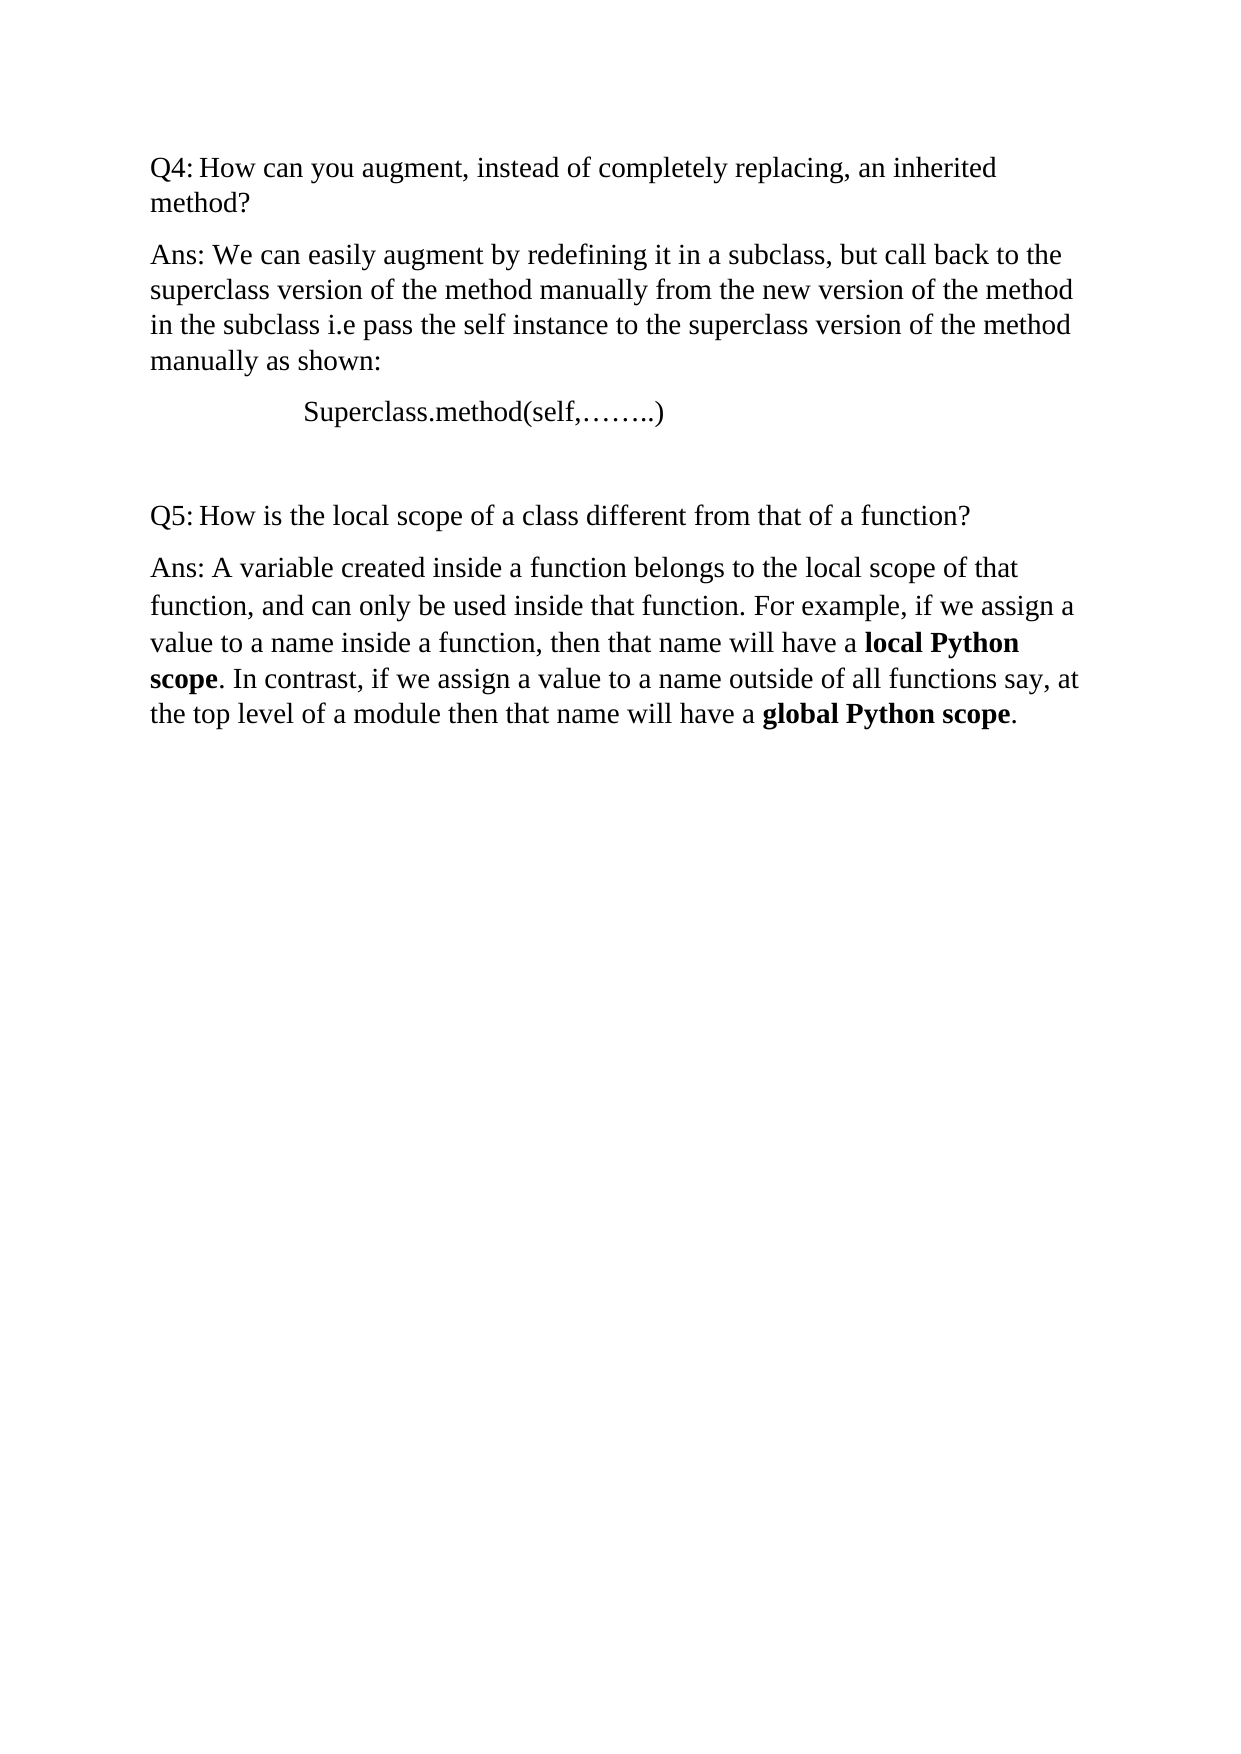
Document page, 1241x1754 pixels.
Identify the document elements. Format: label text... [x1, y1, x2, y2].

text Q4: How can you augment, instead of completely replacing, an inherited method? [150, 150, 1090, 219]
text Q5: How is the local scope of a class different from that of a function? [150, 498, 1090, 532]
text Ans: A variable created inside a function belongs to the local scope of that function, and can only be used inside that function. For example, if we assign a value to a name inside a function, then that name will have a local Python scope. In contrast, if we assign a value to a name outside of all functions say, at the top level of a module then that name will have a global Python scope. [150, 550, 1090, 729]
text Ans: We can easily augment by redefining it in a subclass, but call back to the superclass version of the method manually from the new version of the method in the subclass i.e pass the self instance to the superclass version of the method manually as shown: [150, 237, 1090, 376]
text Superclass.method(self,……..) [150, 394, 1090, 428]
